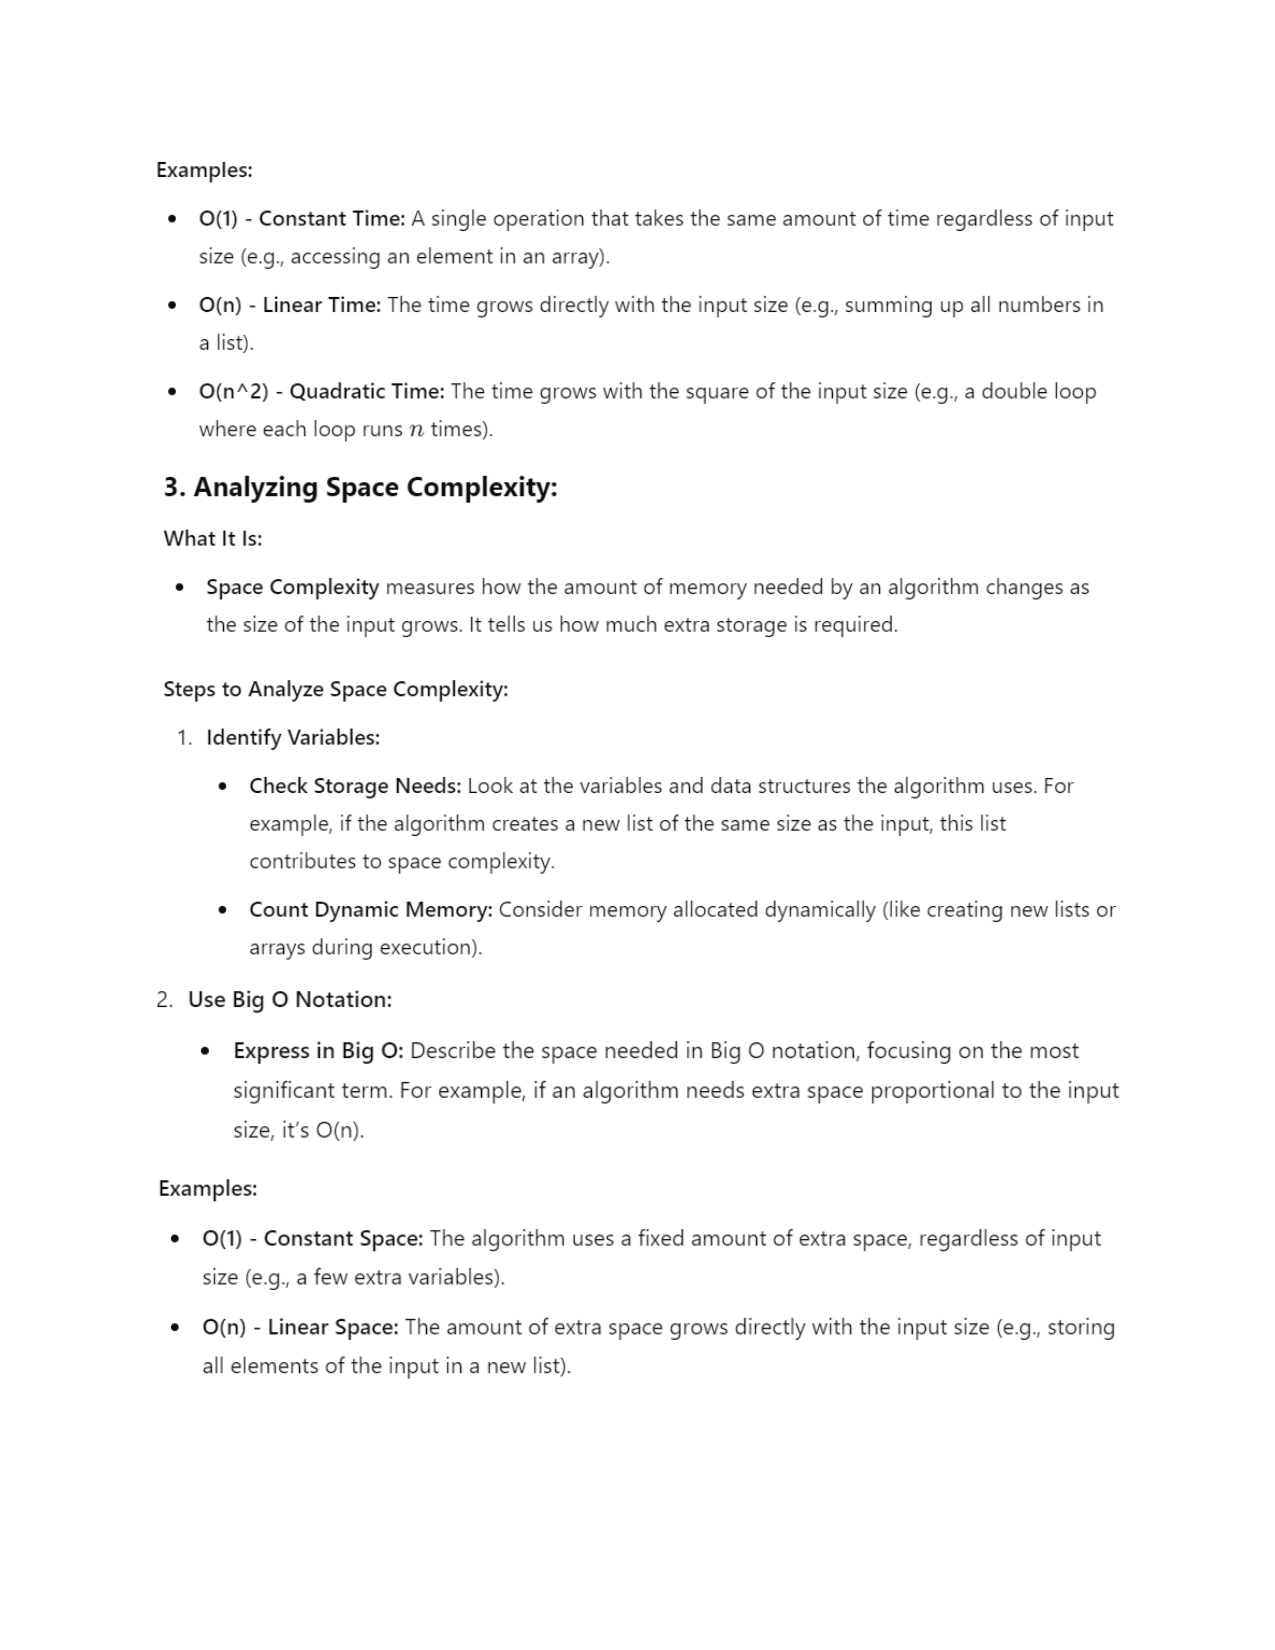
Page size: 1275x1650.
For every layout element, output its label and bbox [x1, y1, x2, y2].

picture [150, 1167, 1125, 1381]
picture [150, 464, 1125, 963]
picture [150, 981, 1125, 1149]
picture [150, 150, 1125, 446]
